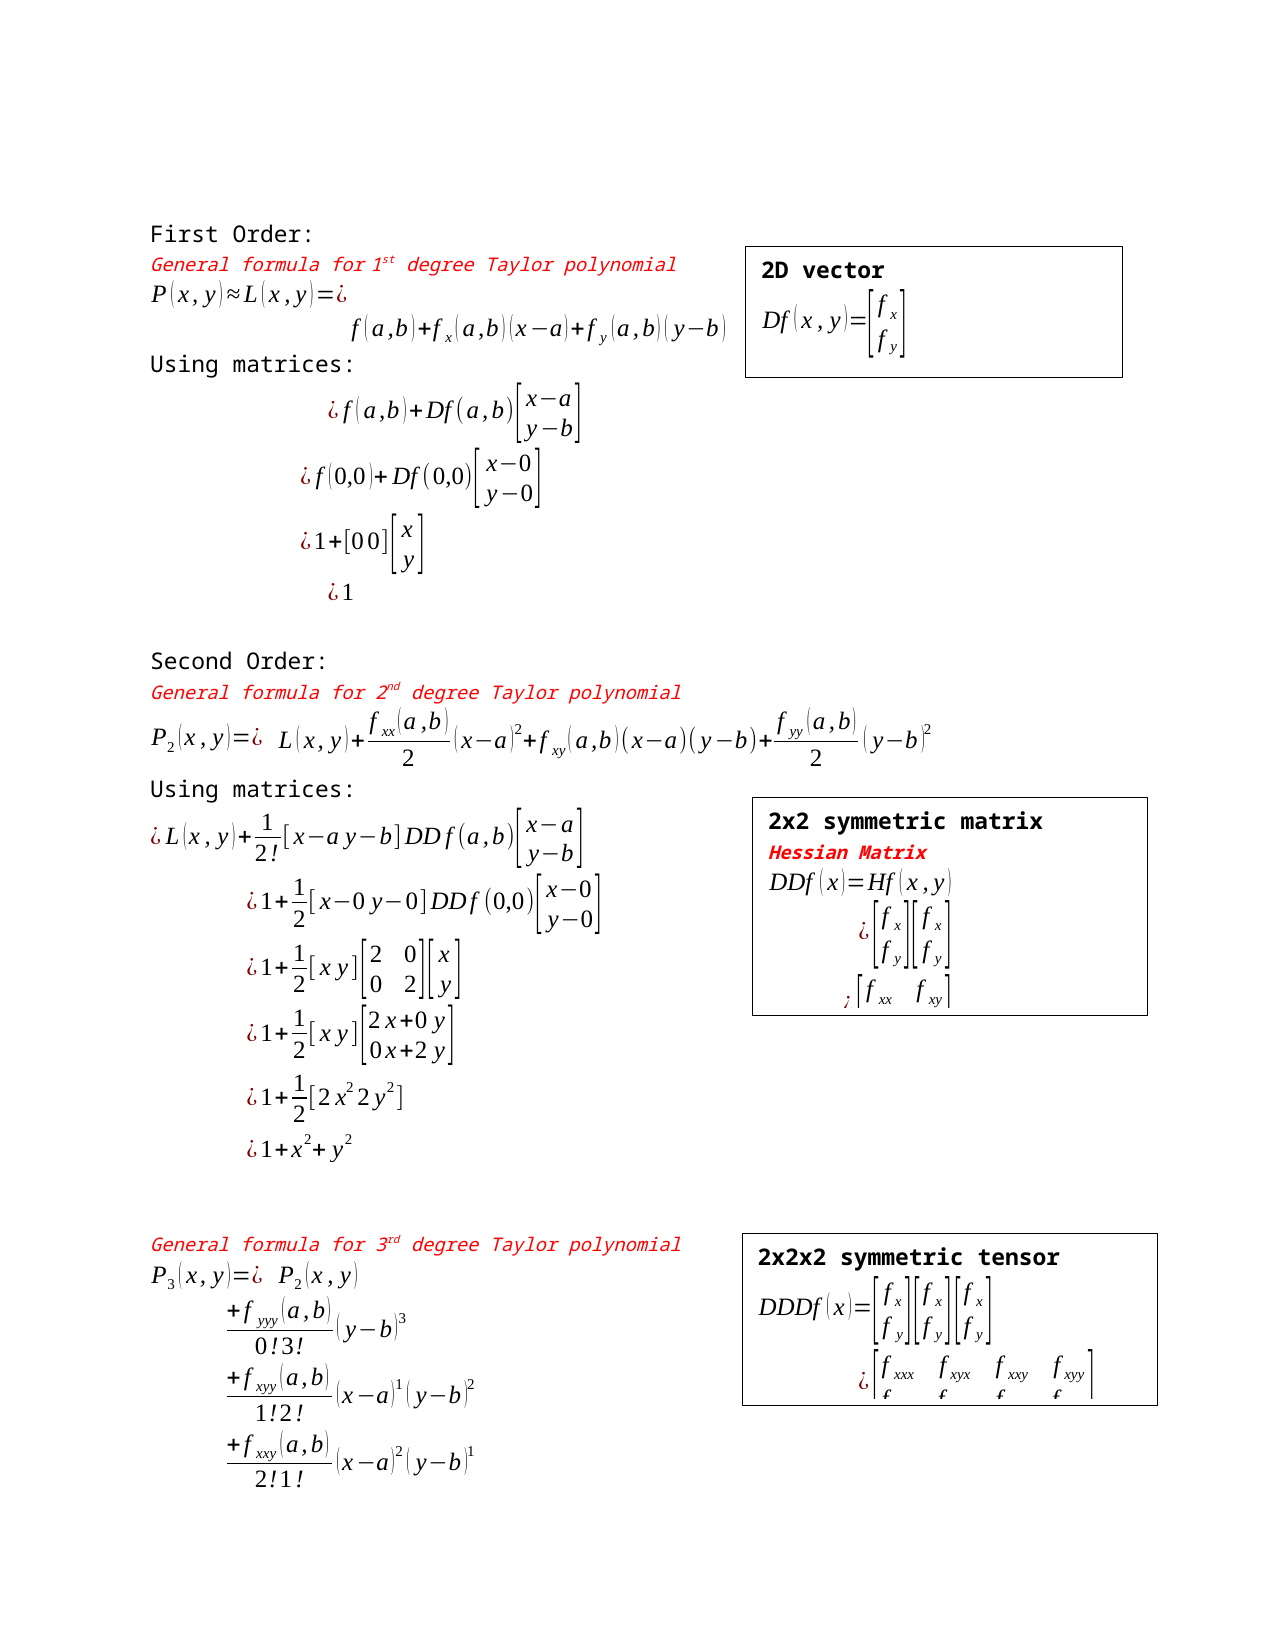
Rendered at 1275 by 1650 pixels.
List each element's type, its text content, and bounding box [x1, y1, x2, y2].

text Second Order: [150, 645, 1125, 677]
text First Order: [150, 217, 1125, 249]
text General formula for 2nd degree Taylor polynomial [150, 679, 1125, 704]
text Using matrices: [150, 347, 1125, 379]
text General formula for 1st degree Taylor polynomial [150, 251, 745, 277]
text General formula for 3rd degree Taylor polynomial [150, 1232, 1125, 1257]
text Using matrices: [150, 773, 1125, 804]
